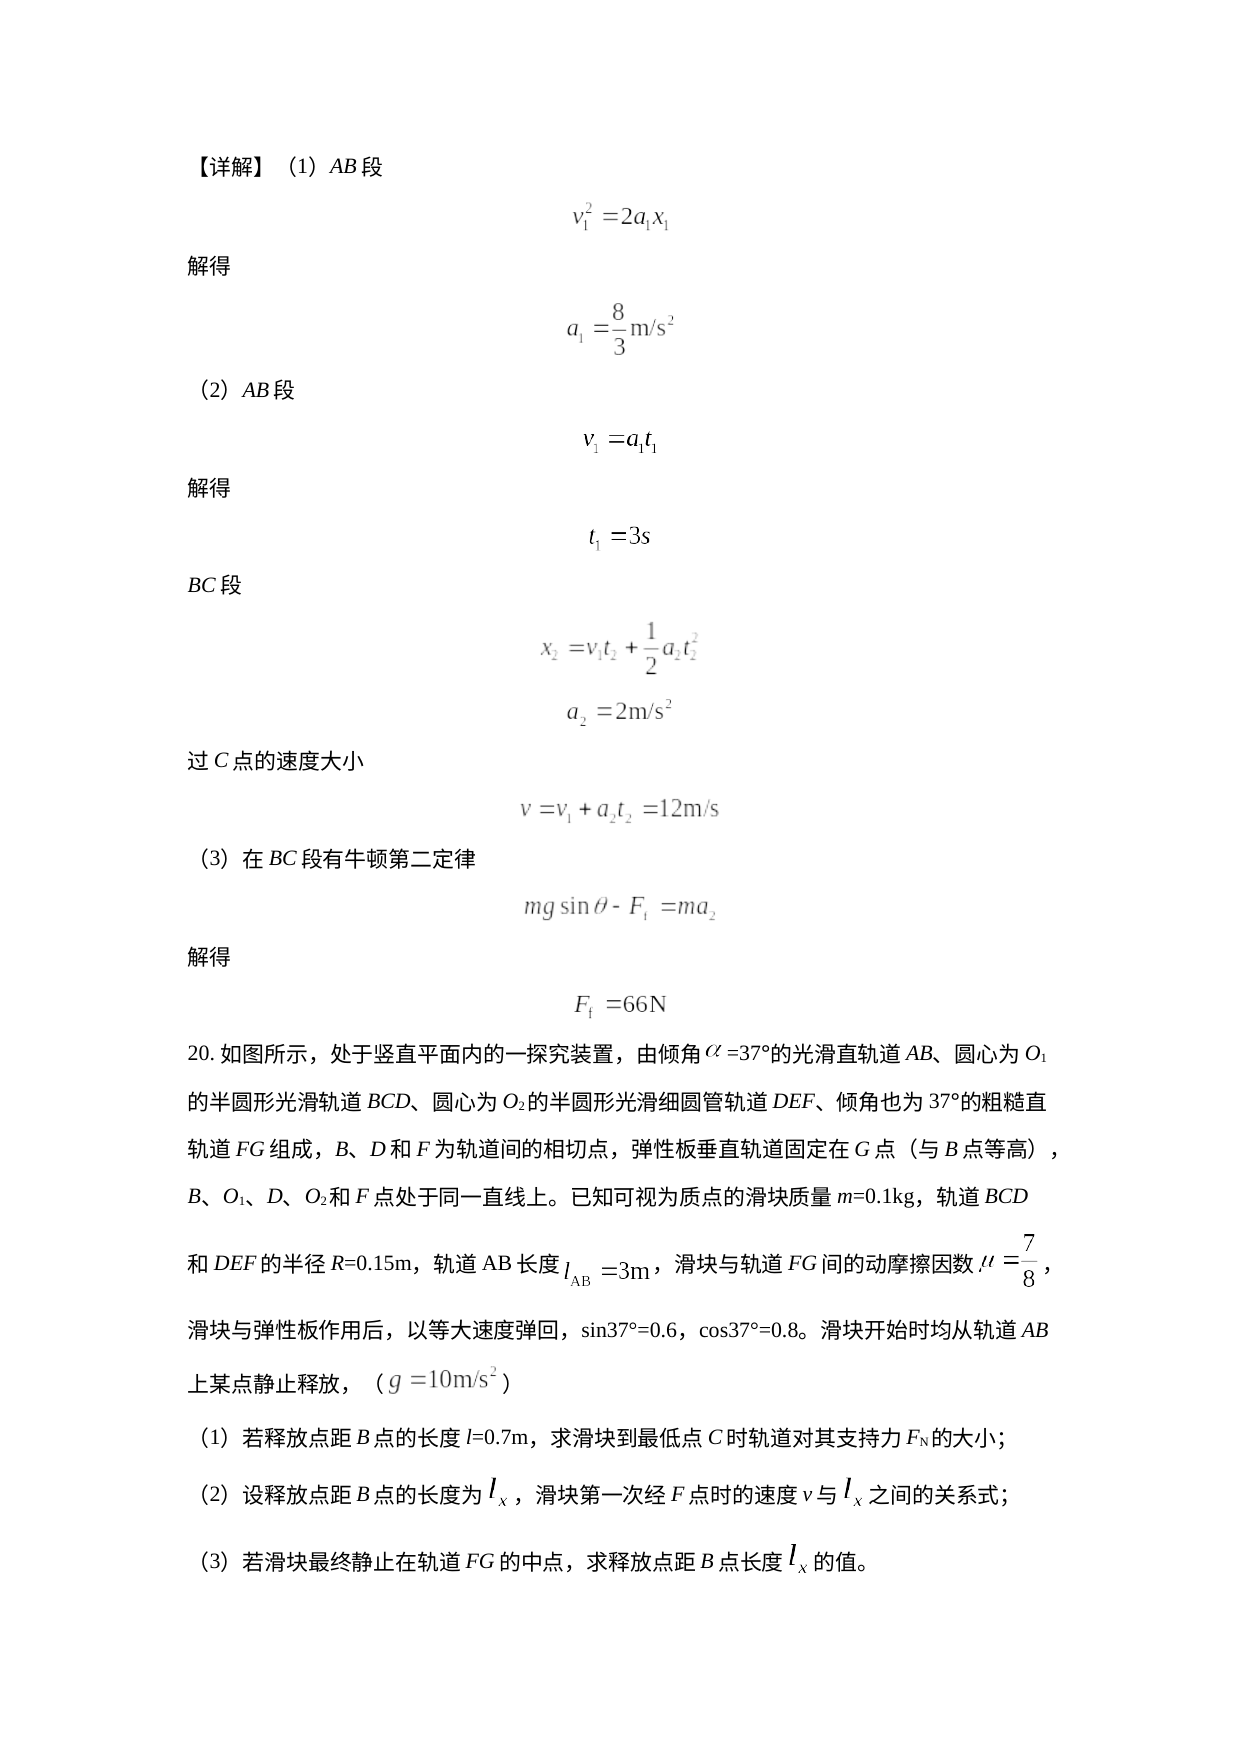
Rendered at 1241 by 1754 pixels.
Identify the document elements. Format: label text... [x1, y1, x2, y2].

text （3）若滑块最终静止在轨道FG的中点，求释放点距B点长度的值。 [187, 1535, 1053, 1586]
text 过C点的速度大小 [187, 744, 1053, 776]
text 解得 [187, 471, 1053, 503]
text 解得 [187, 249, 1053, 281]
text （1）若释放点距B点的长度l=0.7m，求滑块到最低点C时轨道对其支持力FN的大小； [187, 1421, 1053, 1452]
text （2）设释放点距B点的长度为，滑块第一次经F点时的速度v与之间的关系式； [187, 1468, 1053, 1519]
text 解得 [187, 939, 1053, 971]
text 20. 如图所示，处于竖直平面内的一探究装置，由倾角=37°的光滑直轨道AB、圆心为O1的半圆形光滑轨道BCD、圆心为O2的半圆形光滑细圆管轨道DEF、倾角也为37°的粗糙直轨道FG组成，B、D和F为轨道间的相切点，弹性板垂直轨道固定在G点（与B点等高），B、O1、D、O2和F点处于同一直线上。已知可视为质点的滑块质量m=0.1kg，轨道BCD和DEF的半径R=0.15m，轨道AB长度，滑块与轨道FG间的动摩擦因数，滑块与弹性板作用后，以等大速度弹回，sin37°=0.6，cos37°=0.8。滑块开始时均从轨道AB上某点静止释放，（） [187, 1037, 1053, 1405]
text BC段 [187, 568, 1053, 600]
text 【详解】（1）AB段 [187, 150, 1053, 182]
text （2）AB段 [187, 373, 1053, 405]
text （3）在BC段有牛顿第二定律 [187, 842, 1053, 873]
